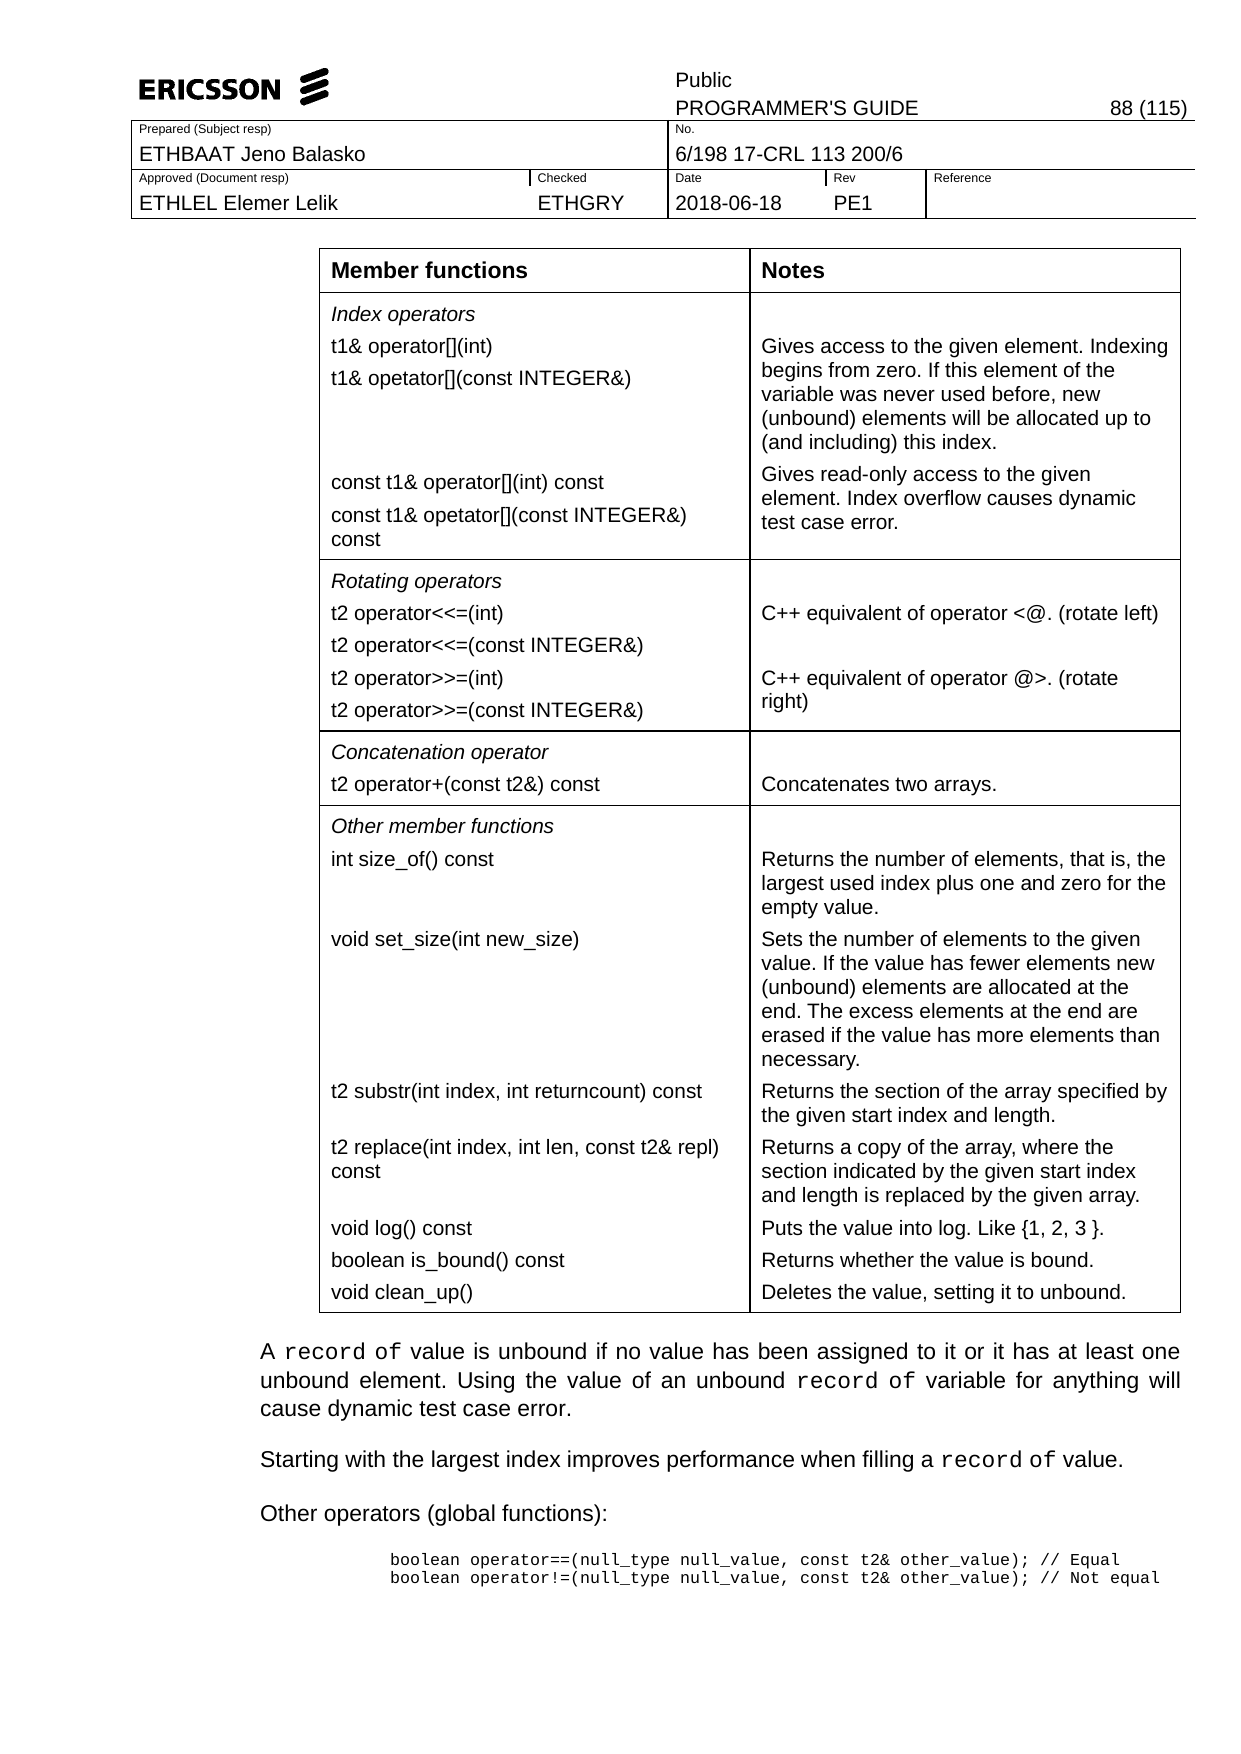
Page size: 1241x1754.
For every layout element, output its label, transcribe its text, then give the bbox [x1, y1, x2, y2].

text A record of value is unbound if no value has been assigned to it or it has at least one unbound element. Using the value of an unbound record of variable for anything will cause dynamic test case error. [260, 1338, 1181, 1421]
table_cell C++ equivalent of operator <@. (rotate left) C++ equivalent of operator @>. (rotate right) [751, 560, 1180, 730]
picture [138, 67, 329, 106]
table_header Notes [751, 249, 1180, 291]
table_header Member functions [320, 249, 749, 291]
table_cell Rotating operators t2 operator<<=(int) t2 operator<<=(const INTEGER&) t2 operator>>=(int) t2 operator>>=(const INTEGER&) [320, 560, 749, 730]
table_cell Returns the number of elements, that is, the largest used index plus one and zero for the empty value. Sets the number of elements to the given value. If the value has fewer elements new (unbound) elements are allocated at the end. The excess elements at the end are erased if the value has more elements than necessary. Returns the section of the array specified by the given start index and length. Returns a copy of the array, where the section indicated by the given start index and length is replaced by the given array. Puts the value into log. Like {1, 2, 3 }. Returns whether the value is bound. Deletes the value, setting it to unbound. [751, 806, 1180, 1312]
text Other operators (global functions): [260, 1500, 1181, 1526]
table_cell Gives access to the given element. Indexing begins from zero. If this element of the variable was never used before, new (unbound) elements will be allocated up to (and including) this index. Gives read-only access to the given element. Index overflow causes dynamic test case error. [751, 293, 1180, 559]
table_cell Concatenation operator t2 operator+(const t2&) const [320, 732, 749, 804]
text boolean operator==(null_type null_value, const t2& other_value); // Equal boolean operator!=(null_type null_value, const t2& other_value); // Not equal [349, 1551, 1181, 1589]
table_cell Index operators t1& operator[](int) t1& opetator[](const INTEGER&) const t1& operator[](int) const const t1& opetator[](const INTEGER&) const [320, 293, 749, 559]
text Starting with the largest index improves performance when filling a record of value. [260, 1446, 1181, 1475]
table_cell Other member functions int size_of() const void set_size(int new_size) t2 substr(int index, int returncount) const t2 replace(int index, int len, const t2& repl) const void log() const boolean is_bound() const void clean_up() [320, 806, 749, 1312]
table_cell Concatenates two arrays. [751, 732, 1180, 804]
